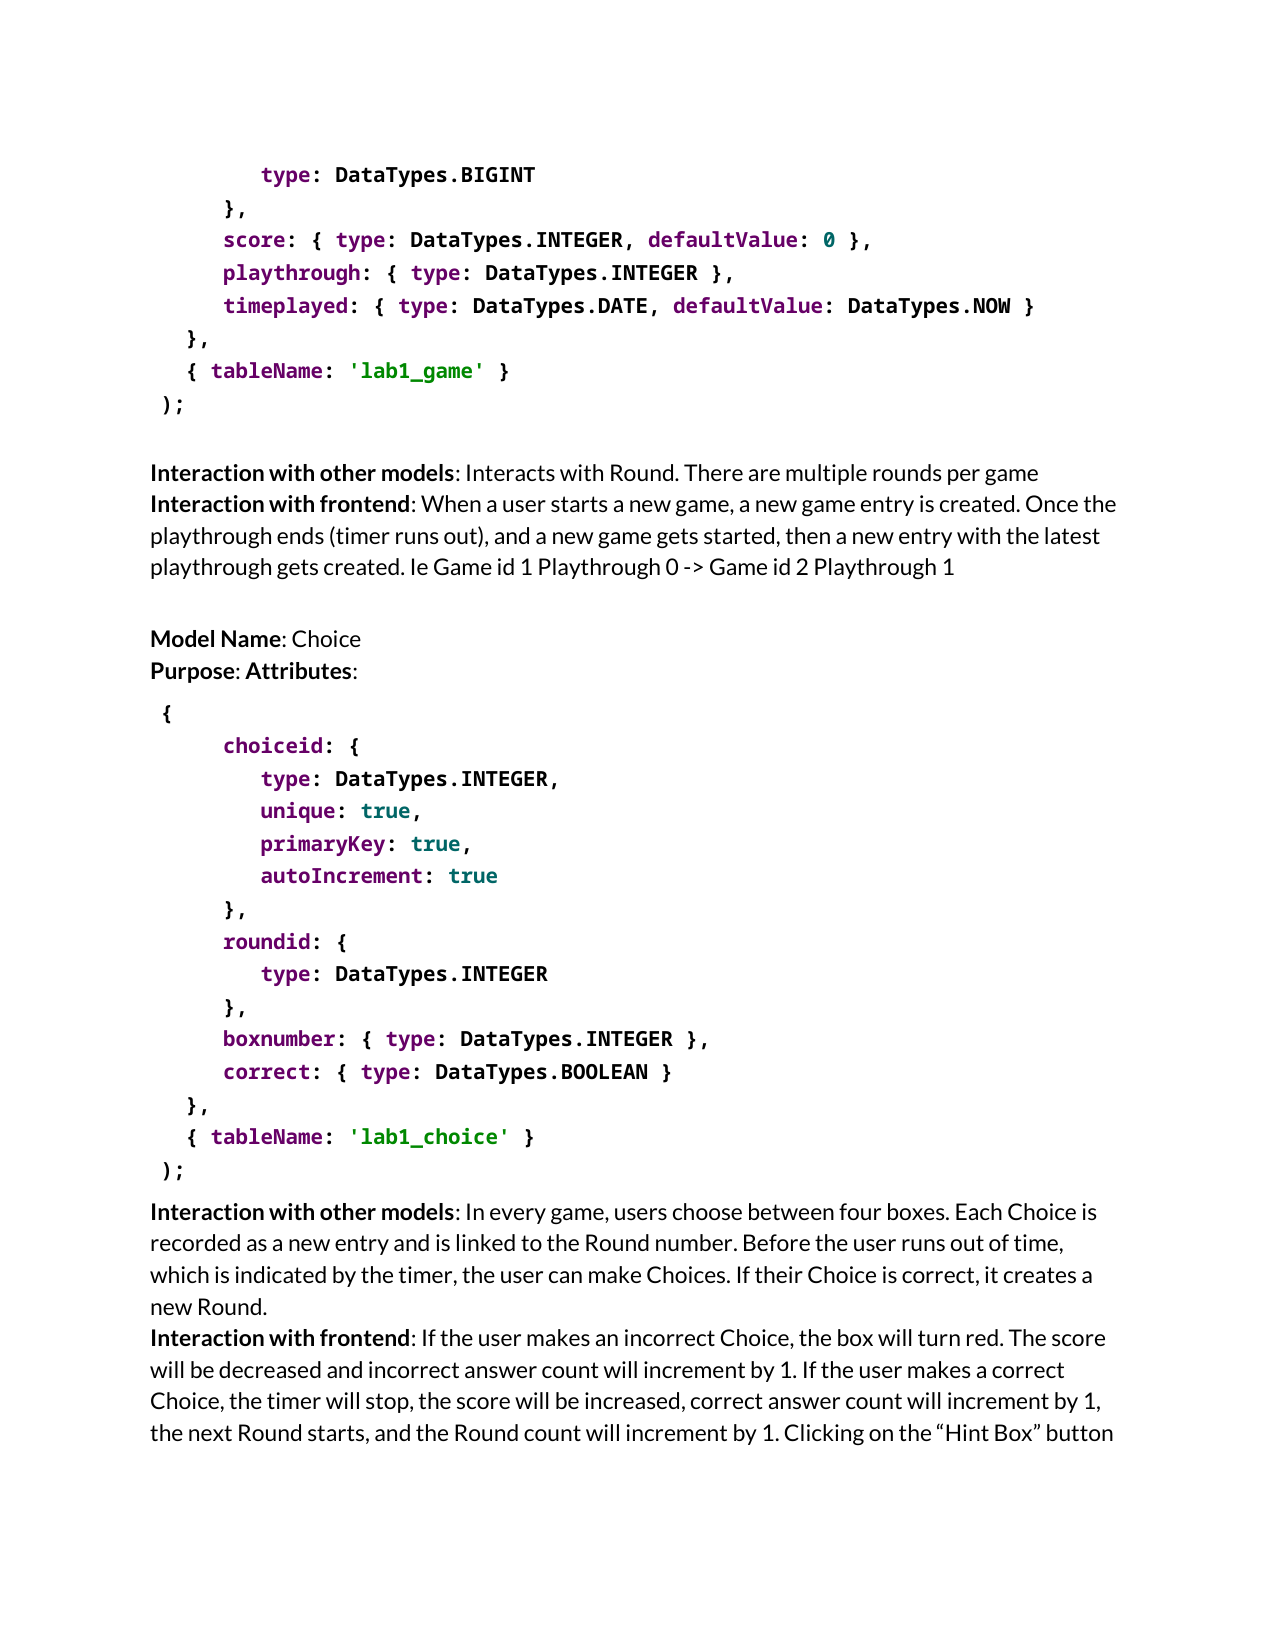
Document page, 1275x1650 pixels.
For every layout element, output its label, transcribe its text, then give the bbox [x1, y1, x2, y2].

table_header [150, 150, 1125, 431]
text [150, 1324, 1125, 1446]
text Interaction with other models: In every game, users choose between four boxes. Each Choice is recorded as a new entry and is linked to the Round number. Before the user runs out of time, which is indicated by the timer, the user can make Choices. If their Choice is correct, it creates a new Round. [150, 1198, 1125, 1320]
text Model Name: Choice [150, 625, 1125, 652]
text Interaction with frontend: When a user starts a new game, a new game entry is created. Once the playthrough ends (timer runs out), and a new game gets started, then a new entry with the latest playthrough gets created. Ie Game id 1 Playthrough 0 -> Game id 2 Playthrough 1 [150, 490, 1125, 581]
table_header { choiceid: { type: DataTypes.INTEGER, unique: true, primaryKey: true, autoIncrement: true }, roundid: { type: DataTypes.INTEGER }, boxnumber: { type: DataTypes.INTEGER }, correct: { type: DataTypes.BOOLEAN } }, { tableName: 'lab1_choice' } ); [150, 688, 1125, 1198]
text Interaction with other models: Interacts with Round. There are multiple rounds per game [150, 458, 1125, 486]
text Purpose: Attributes: [150, 657, 1125, 684]
